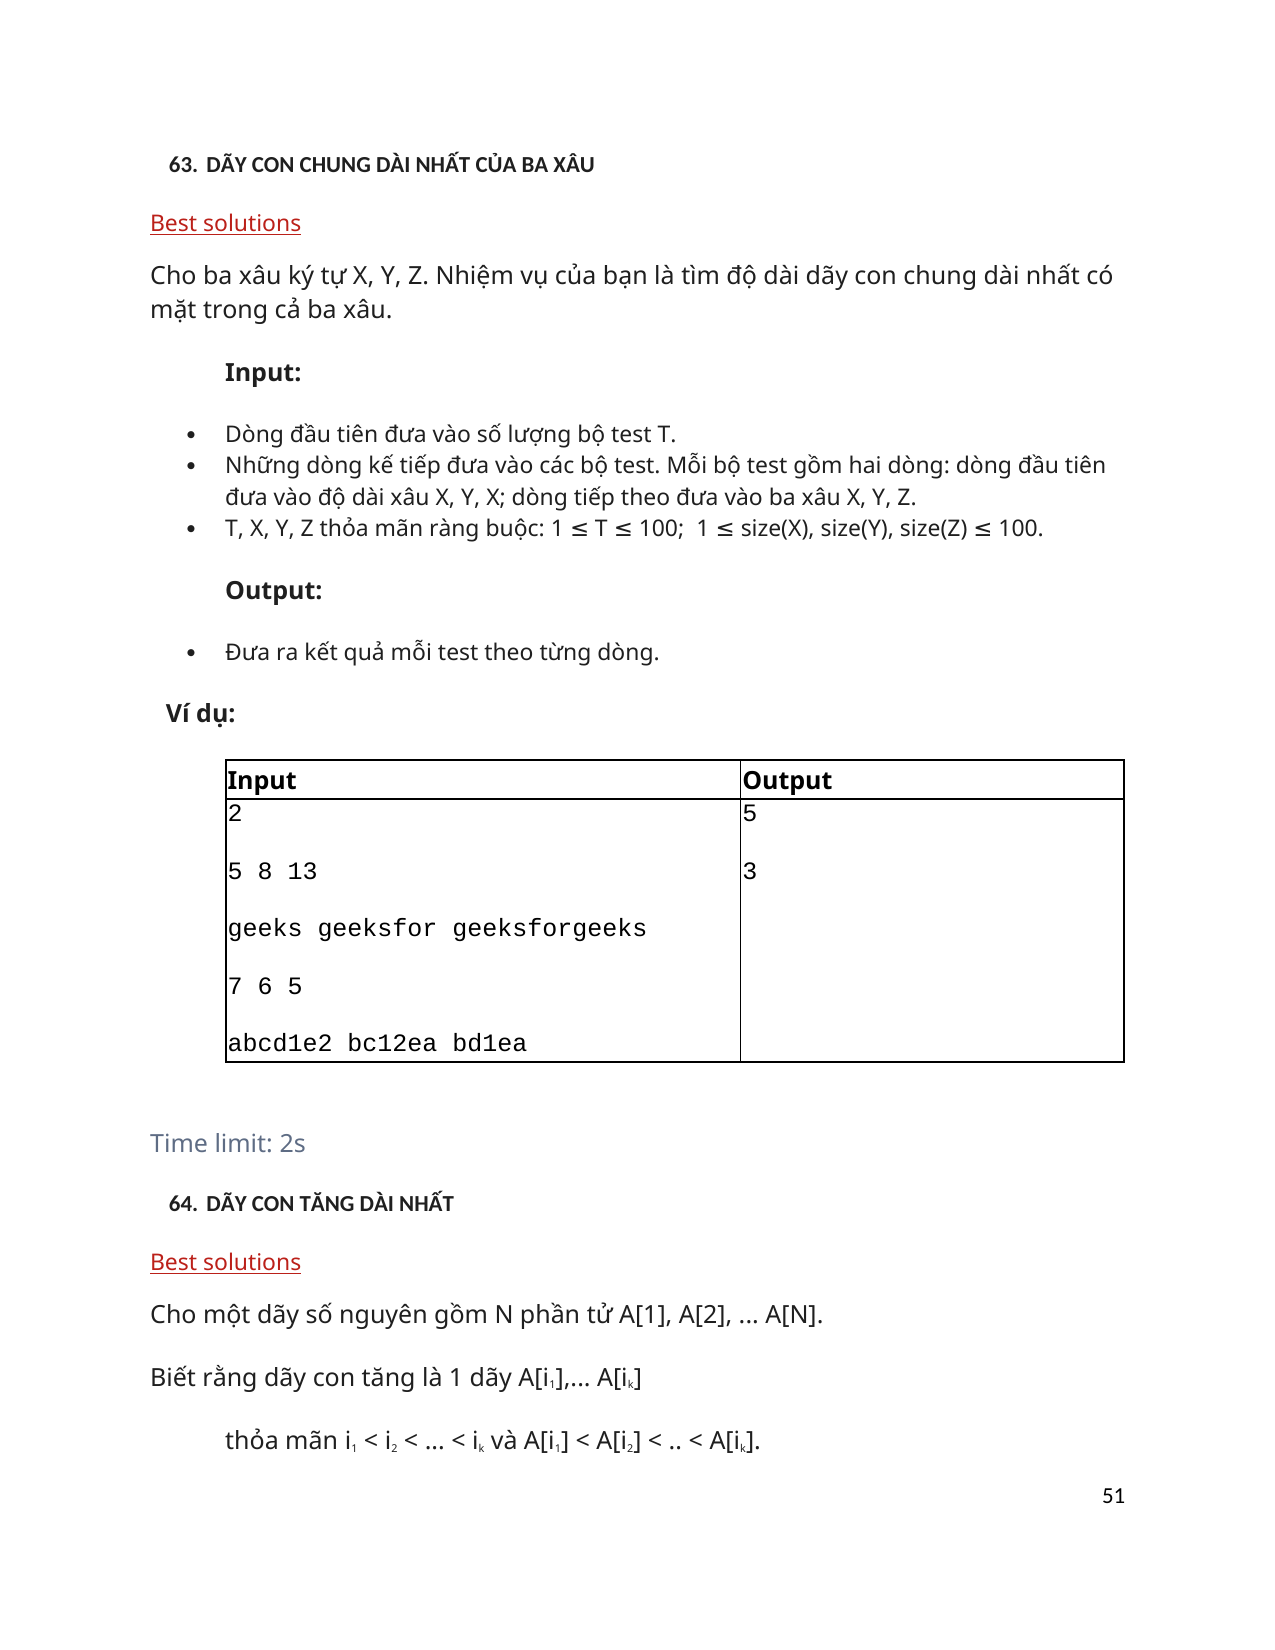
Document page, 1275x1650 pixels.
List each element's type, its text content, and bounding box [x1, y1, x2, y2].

table_cell 2 5 8 13 geeks geeksfor geeksforgeeks 7 6 5 abcd1e2 bc12ea bd1ea [227, 800, 740, 1061]
table_cell 5 3 [741, 800, 1123, 1061]
table_header Input [227, 761, 740, 798]
list Những dòng kế tiếp đưa vào các bộ test. Mỗi bộ test gồm hai dòng: dòng đầu tiên đưa vào độ dài xâu X, Y, X; dòng tiếp theo đưa vào ba xâu X, Y, Z. [187, 449, 1125, 512]
text Output: [225, 572, 1125, 606]
table_header Output [741, 761, 1123, 798]
list Đưa ra kết quả mỗi test theo từng dòng. [187, 636, 1125, 667]
text Best solutions [150, 1246, 1125, 1277]
text Time limit: 2s [150, 1126, 1125, 1160]
text thỏa mãn i1 < i2 < ... < ik và A[i1] < A[i2] < .. < A[ik]. [225, 1423, 1125, 1457]
list DÃY CON TĂNG DÀI NHẤT [169, 1189, 1125, 1217]
text Cho ba xâu ký tự X, Y, Z. Nhiệm vụ của bạn là tìm độ dài dãy con chung dài nhất có mặt trong cả ba xâu. [150, 258, 1125, 326]
list T, X, Y, Z thỏa mãn ràng buộc: 1 ≤ T ≤ 100; 1 ≤ size(X), size(Y), size(Z) ≤ 100. [187, 512, 1125, 543]
text Cho một dãy số nguyên gồm N phần tử A[1], A[2], ... A[N]. [150, 1297, 1125, 1331]
text Biết rằng dãy con tăng là 1 dãy A[i1],... A[ik] [150, 1360, 1125, 1394]
text Best solutions [150, 207, 1125, 238]
list DÃY CON CHUNG DÀI NHẤT CỦA BA XÂU [169, 150, 1125, 178]
text Input: [225, 355, 1125, 389]
list Dòng đầu tiên đưa vào số lượng bộ test T. [187, 418, 1125, 449]
text Ví dụ: [166, 696, 1125, 730]
